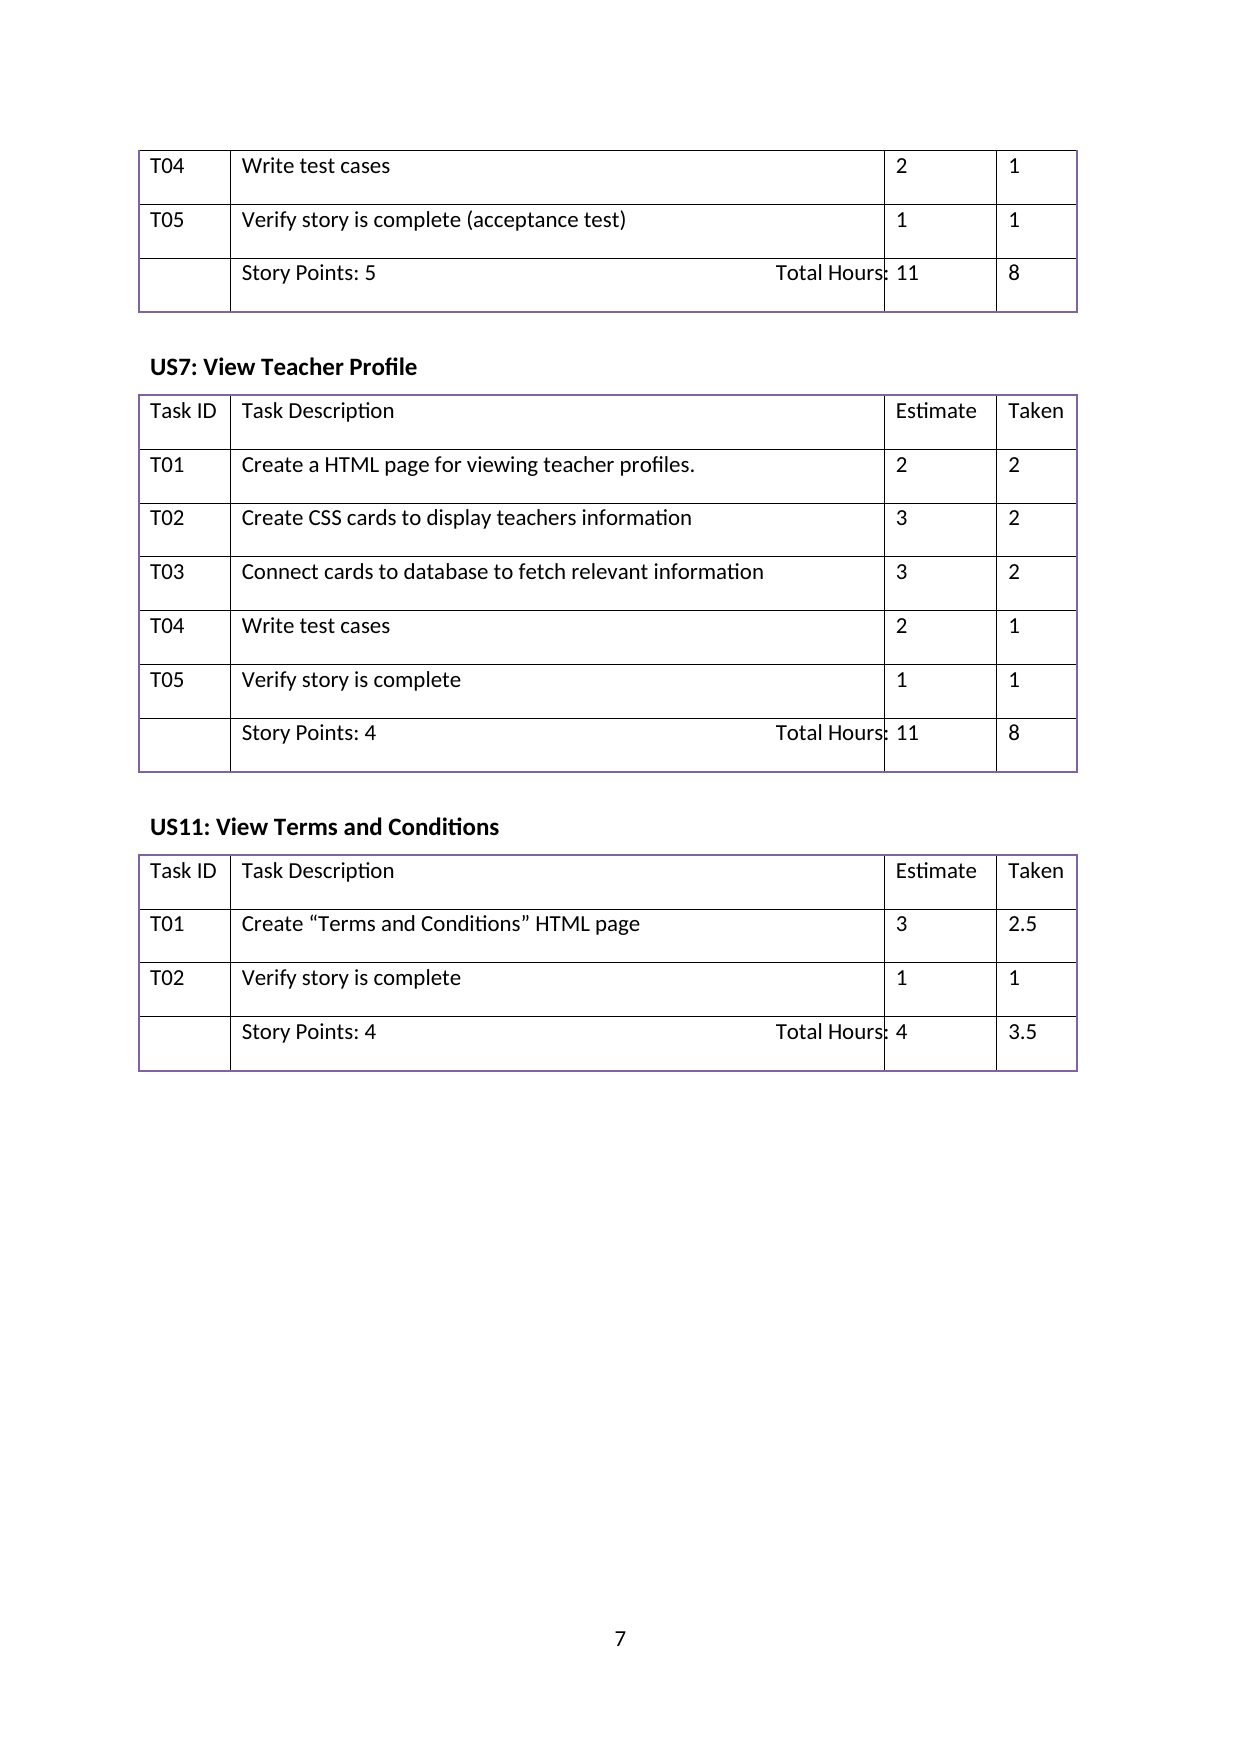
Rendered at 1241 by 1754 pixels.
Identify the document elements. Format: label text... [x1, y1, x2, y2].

table_cell [140, 719, 230, 771]
subtitle US11: View Terms and Conditions [150, 811, 1090, 841]
table_cell 3 [885, 557, 996, 610]
table_cell T05 [140, 205, 230, 257]
table_cell 11 [885, 719, 996, 771]
table_cell Story Points: 5 Total Hours: [231, 259, 884, 311]
table_header Task Description [231, 396, 884, 449]
table_cell Verify story is complete [231, 963, 884, 1016]
table_cell 4 [885, 1017, 996, 1070]
table_header Taken [997, 856, 1076, 908]
table_cell Story Points: 4 Total Hours: [231, 719, 884, 771]
table_header Task ID [140, 856, 230, 908]
table_cell T03 [140, 557, 230, 610]
table_cell T02 [140, 504, 230, 556]
table_cell T01 [140, 450, 230, 502]
table_cell Verify story is complete (acceptance test) [231, 205, 884, 257]
table_cell 3 [885, 910, 996, 962]
table_cell 8 [997, 719, 1076, 771]
table_cell 2.5 [997, 910, 1076, 962]
table_cell 8 [997, 259, 1076, 311]
table_cell T02 [140, 963, 230, 1016]
table_cell Create a HTML page for viewing teacher profiles. [231, 450, 884, 502]
table_cell 3 [885, 504, 996, 556]
table_header Estimate [885, 396, 996, 449]
table_cell 11 [885, 259, 996, 311]
table_cell 2 [885, 151, 996, 204]
table_cell 1 [997, 665, 1076, 717]
table_cell 1 [885, 963, 996, 1016]
table_cell Create “Terms and Conditions” HTML page [231, 910, 884, 962]
table_cell Write test cases [231, 151, 884, 204]
table_cell [140, 1017, 230, 1070]
table_header Task ID [140, 396, 230, 449]
table_cell [140, 259, 230, 311]
table_cell 3.5 [997, 1017, 1076, 1070]
table_cell 1 [997, 611, 1076, 664]
table_cell T04 [140, 611, 230, 664]
table_cell T04 [140, 151, 230, 204]
table_cell 1 [885, 205, 996, 257]
table_cell Write test cases [231, 611, 884, 664]
table_cell Connect cards to database to fetch relevant information [231, 557, 884, 610]
table_cell T01 [140, 910, 230, 962]
table_cell Story Points: 4 Total Hours: [231, 1017, 884, 1070]
table_cell 1 [997, 151, 1076, 204]
table_cell Create CSS cards to display teachers information [231, 504, 884, 556]
table_cell 2 [885, 450, 996, 502]
table_header Task Description [231, 856, 884, 908]
table_header Estimate [885, 856, 996, 908]
table_cell 2 [885, 611, 996, 664]
table_cell 1 [997, 205, 1076, 257]
table_cell 1 [885, 665, 996, 717]
table_cell T05 [140, 665, 230, 717]
subtitle US7: View Teacher Profile [150, 351, 1090, 381]
table_cell 1 [997, 963, 1076, 1016]
table_cell 2 [997, 504, 1076, 556]
table_cell 2 [997, 450, 1076, 502]
table_cell Verify story is complete [231, 665, 884, 717]
table_header Taken [997, 396, 1076, 449]
table_cell 2 [997, 557, 1076, 610]
